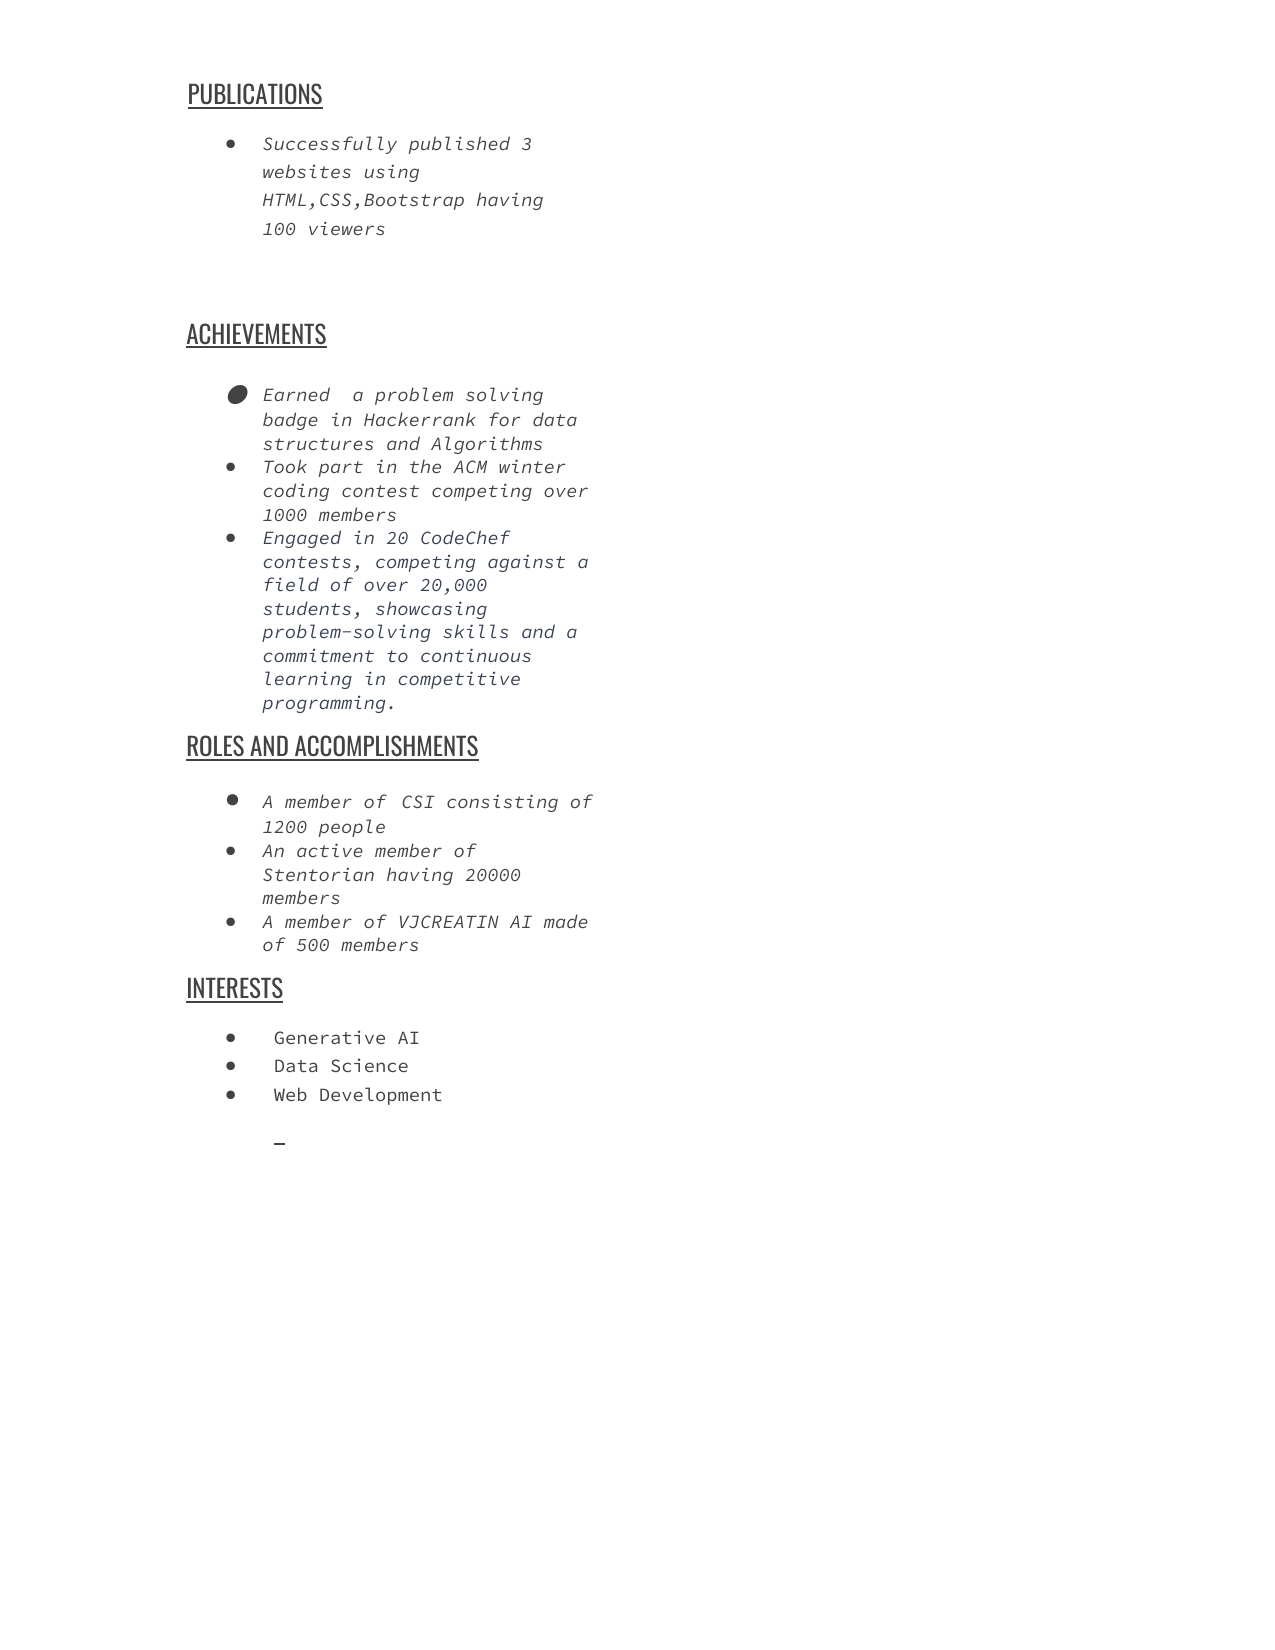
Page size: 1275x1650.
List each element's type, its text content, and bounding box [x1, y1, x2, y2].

list Data Science [225, 1054, 600, 1078]
list Engaged in 20 CodeChef contests, competing against a field of over 20,000 students, showcasing problem-solving skills and a commitment to continuous learning in competitive programming. [225, 526, 600, 714]
text ACHIEVEMENTS [186, 314, 600, 351]
list A member of VJCREATIN AI made of 500 members [225, 909, 600, 957]
text ROLES AND ACCOMPLISHMENTS [186, 727, 600, 764]
list A member of CSI consisting of 1200 people [225, 784, 600, 839]
list Took part in the ACM winter coding contest competing over 1000 members [225, 456, 600, 526]
list An active member of Stentorian having 20000 members [225, 839, 600, 909]
list Web Development [225, 1083, 600, 1106]
list Generative AI [225, 1026, 600, 1050]
text PUBLICATIONS [187, 75, 600, 112]
list Earned a problem solving badge in Hackerrank for data structures and Algorithms [225, 371, 600, 456]
list Successfully published 3 websites using HTML,CSS,Bootstrap having 100 viewers [225, 132, 600, 240]
text INTERESTS [186, 969, 600, 1006]
